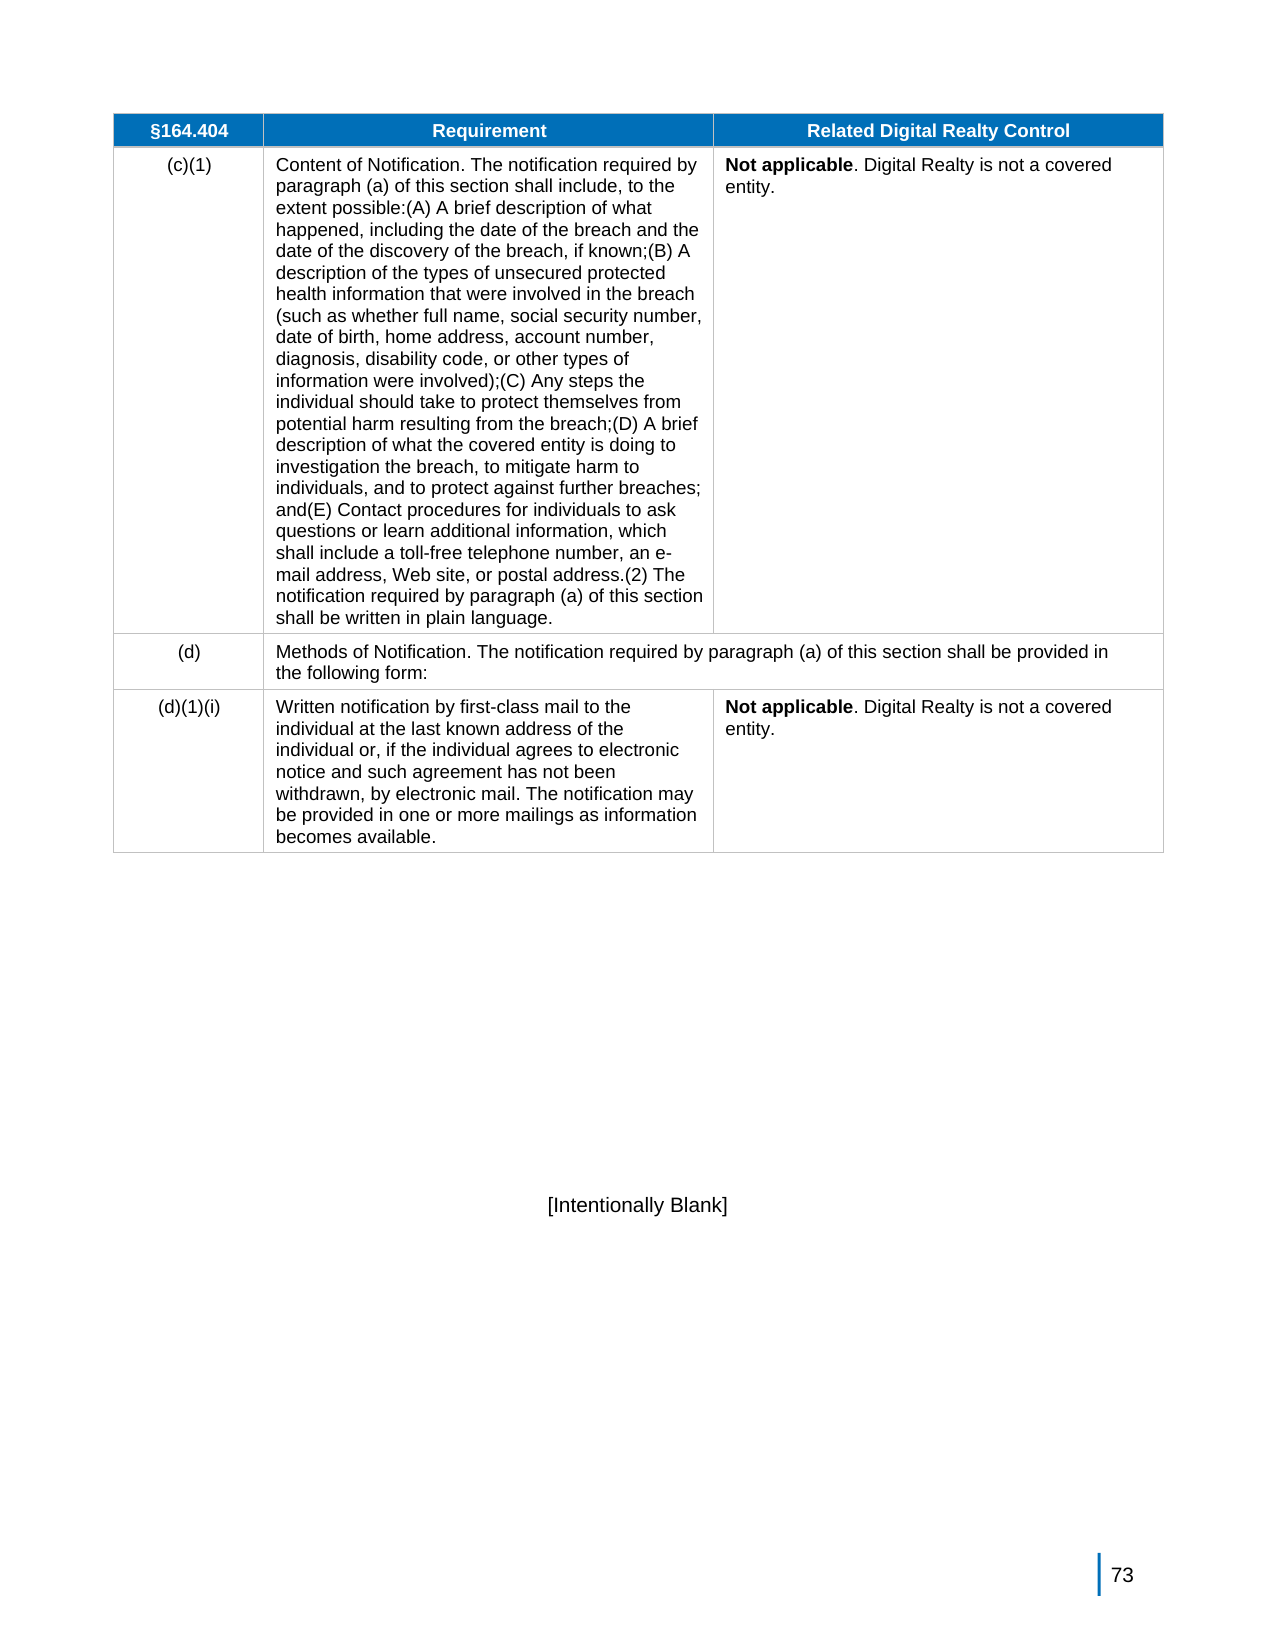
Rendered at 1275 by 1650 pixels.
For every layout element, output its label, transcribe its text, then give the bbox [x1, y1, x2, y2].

table_cell (d)(1)(i) [114, 690, 263, 852]
table_header Requirement [264, 114, 713, 146]
table_header §164.404 [114, 114, 263, 146]
text [Intentionally Blank] [317, 1193, 958, 1217]
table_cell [714, 148, 1163, 633]
table_cell Methods of Notification. The notification required by paragraph (a) of this section shall be provided in the following form: [264, 634, 1163, 689]
table_cell (c)(1) [114, 148, 263, 633]
table_cell (d) [114, 634, 263, 689]
table_cell Written notification by first-class mail to the individual at the last known address of the individual or, if the individual agrees to electronic notice and such agreement has not been withdrawn, by electronic mail. The notification may be provided in one or more mailings as information becomes available. [264, 690, 713, 852]
table_cell Not applicable. Digital Realty is not a covered entity. [714, 690, 1163, 852]
table_header Related Digital Realty Control [714, 114, 1163, 146]
table_cell Content of Notification. The notification required by paragraph (a) of this section shall include, to the extent possible:(A) A brief description of what happened, including the date of the breach and the date of the discovery of the breach, if known;(B) A description of the types of unsecured protected health information that were involved in the breach (such as whether full name, social security number, date of birth, home address, account number, diagnosis, disability code, or other types of information were involved);(C) Any steps the individual should take to protect themselves from potential harm resulting from the breach;(D) A brief description of what the covered entity is doing to investigation the breach, to mitigate harm to individuals, and to protect against further breaches; and(E) Contact procedures for individuals to ask questions or learn additional information, which shall include a toll-free telephone number, an e- mail address, Web site, or postal address.(2) The notification required by paragraph (a) of this section shall be written in plain language. [264, 148, 713, 633]
